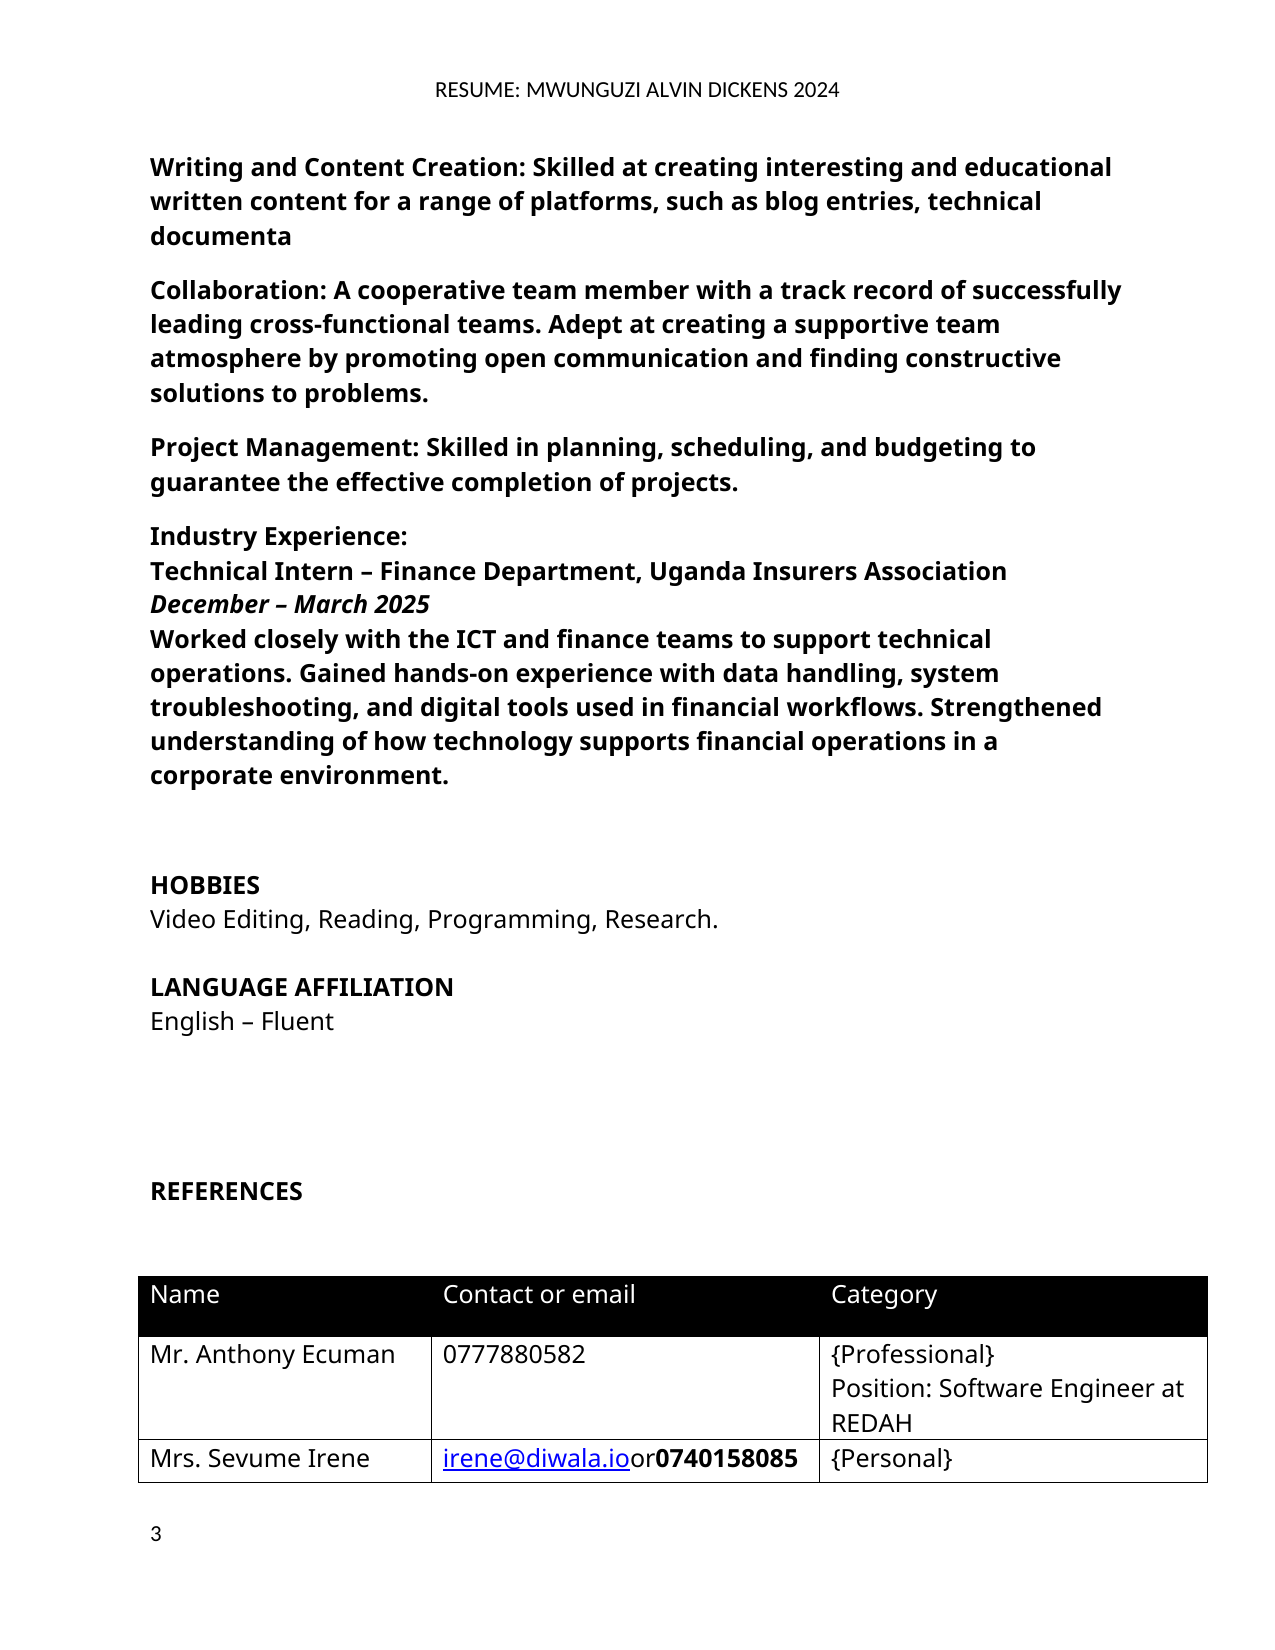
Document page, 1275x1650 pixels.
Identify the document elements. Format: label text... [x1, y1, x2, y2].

table_cell {Professional} Position: Software Engineer at REDAH [820, 1337, 1207, 1439]
text English – Fluent [150, 1003, 1125, 1038]
text Industry Experience: Technical Intern – Finance Department, Uganda Insurers Association December – March 2025 Worked closely with the ICT and finance teams to support technical operations. Gained hands-on experience with data handling, system troubleshooting, and digital tools used in financial workflows. Strengthened understanding of how technology supports financial operations in a corporate environment. [150, 519, 1125, 792]
text LANGUAGE AFFILIATION [150, 969, 1125, 1003]
table_header Name [139, 1277, 431, 1336]
text REFERENCES [150, 1174, 1125, 1208]
table_cell Mr. Anthony Ecuman [139, 1337, 431, 1439]
table_header Category [820, 1277, 1207, 1336]
text Project Management: Skilled in planning, scheduling, and budgeting to guarantee the effective completion of projects. [150, 430, 1125, 498]
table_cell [820, 1440, 1207, 1482]
table_header Contact or email [432, 1277, 819, 1336]
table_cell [139, 1440, 431, 1482]
text Collaboration: A cooperative team member with a track record of successfully leading cross-functional teams. Adept at creating a supportive team atmosphere by promoting open communication and finding constructive solutions to problems. [150, 273, 1125, 409]
text Writing and Content Creation: Skilled at creating interesting and educational written content for a range of platforms, such as blog entries, technical documenta [150, 150, 1125, 252]
table_cell 0777880582 [432, 1337, 819, 1439]
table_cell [432, 1440, 819, 1482]
text Video Editing, Reading, Programming, Research. [150, 901, 1125, 935]
text HOBBIES [150, 867, 1125, 901]
